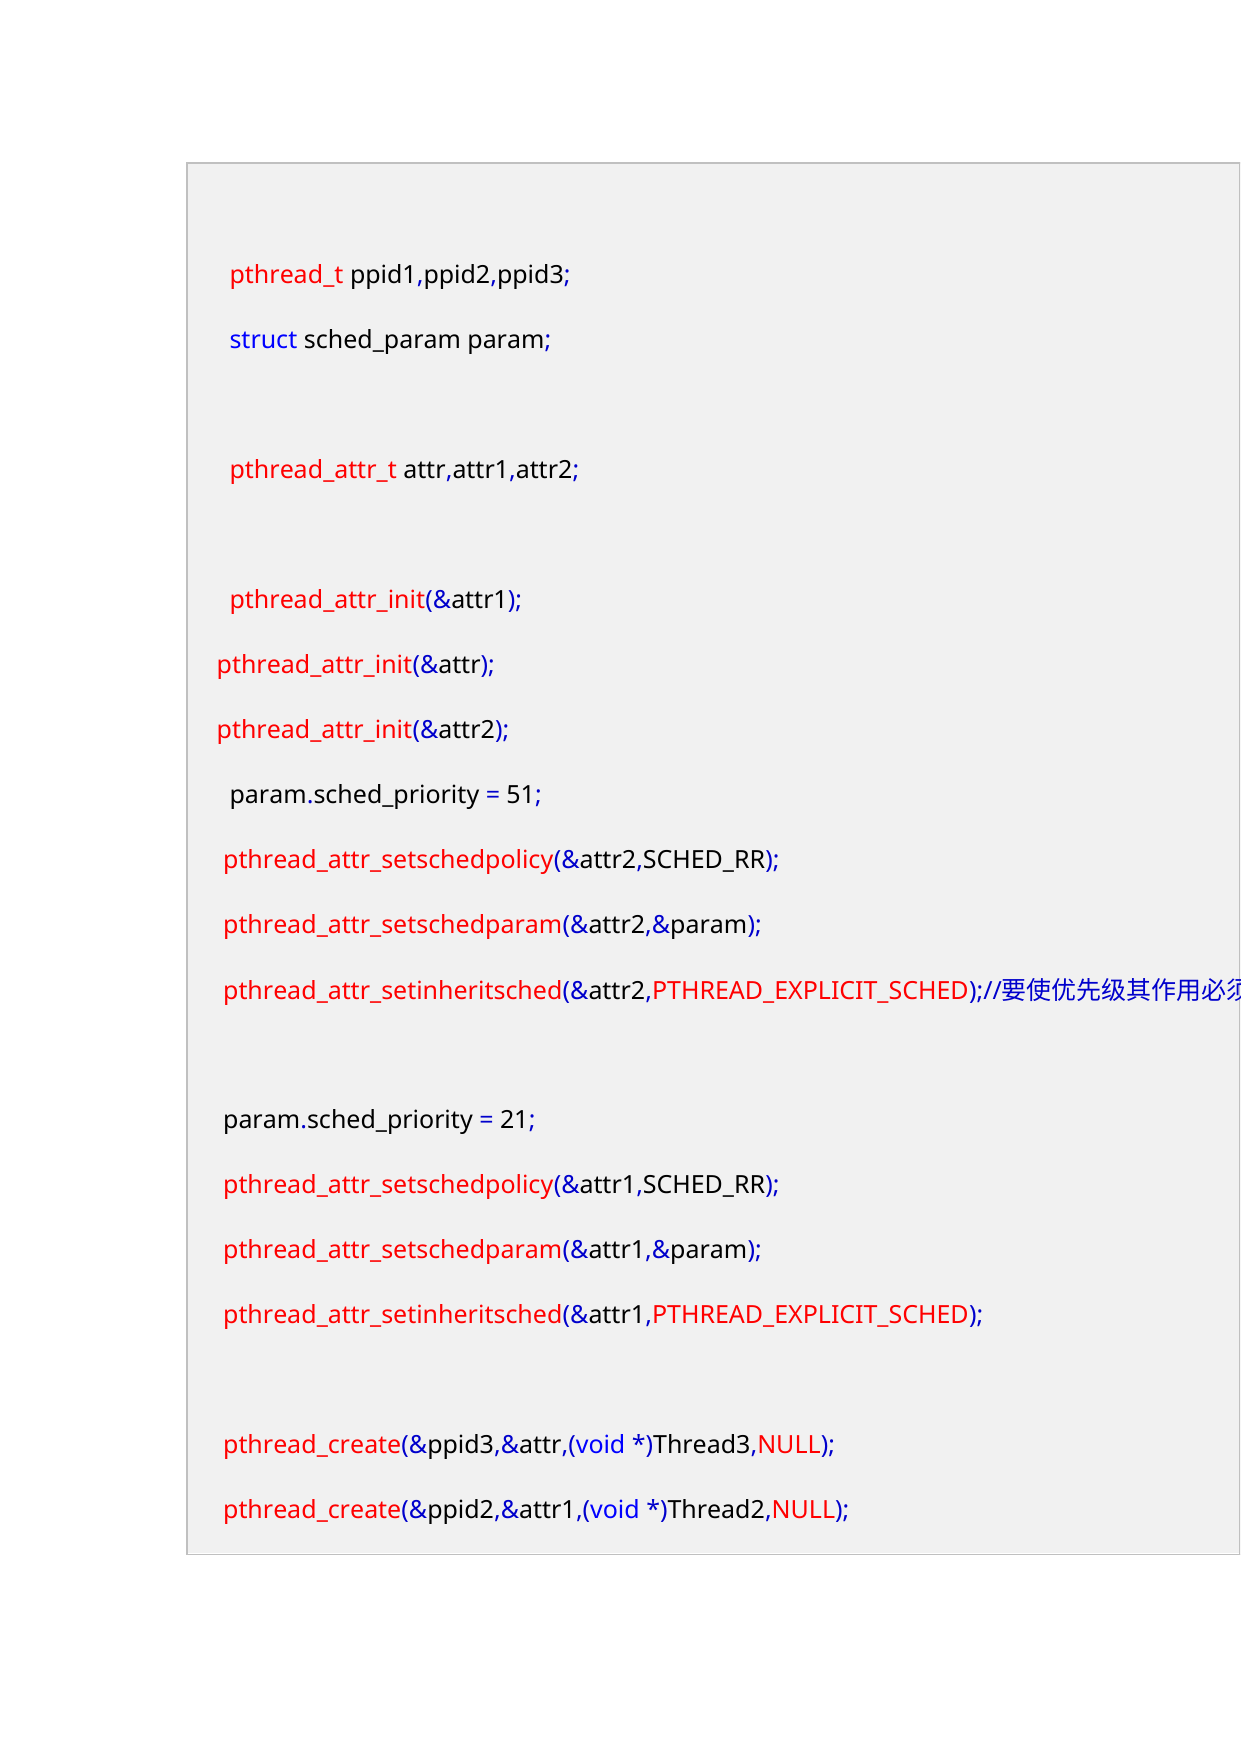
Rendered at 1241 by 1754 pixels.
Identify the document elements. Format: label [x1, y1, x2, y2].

table_header [188, 164, 1239, 1553]
